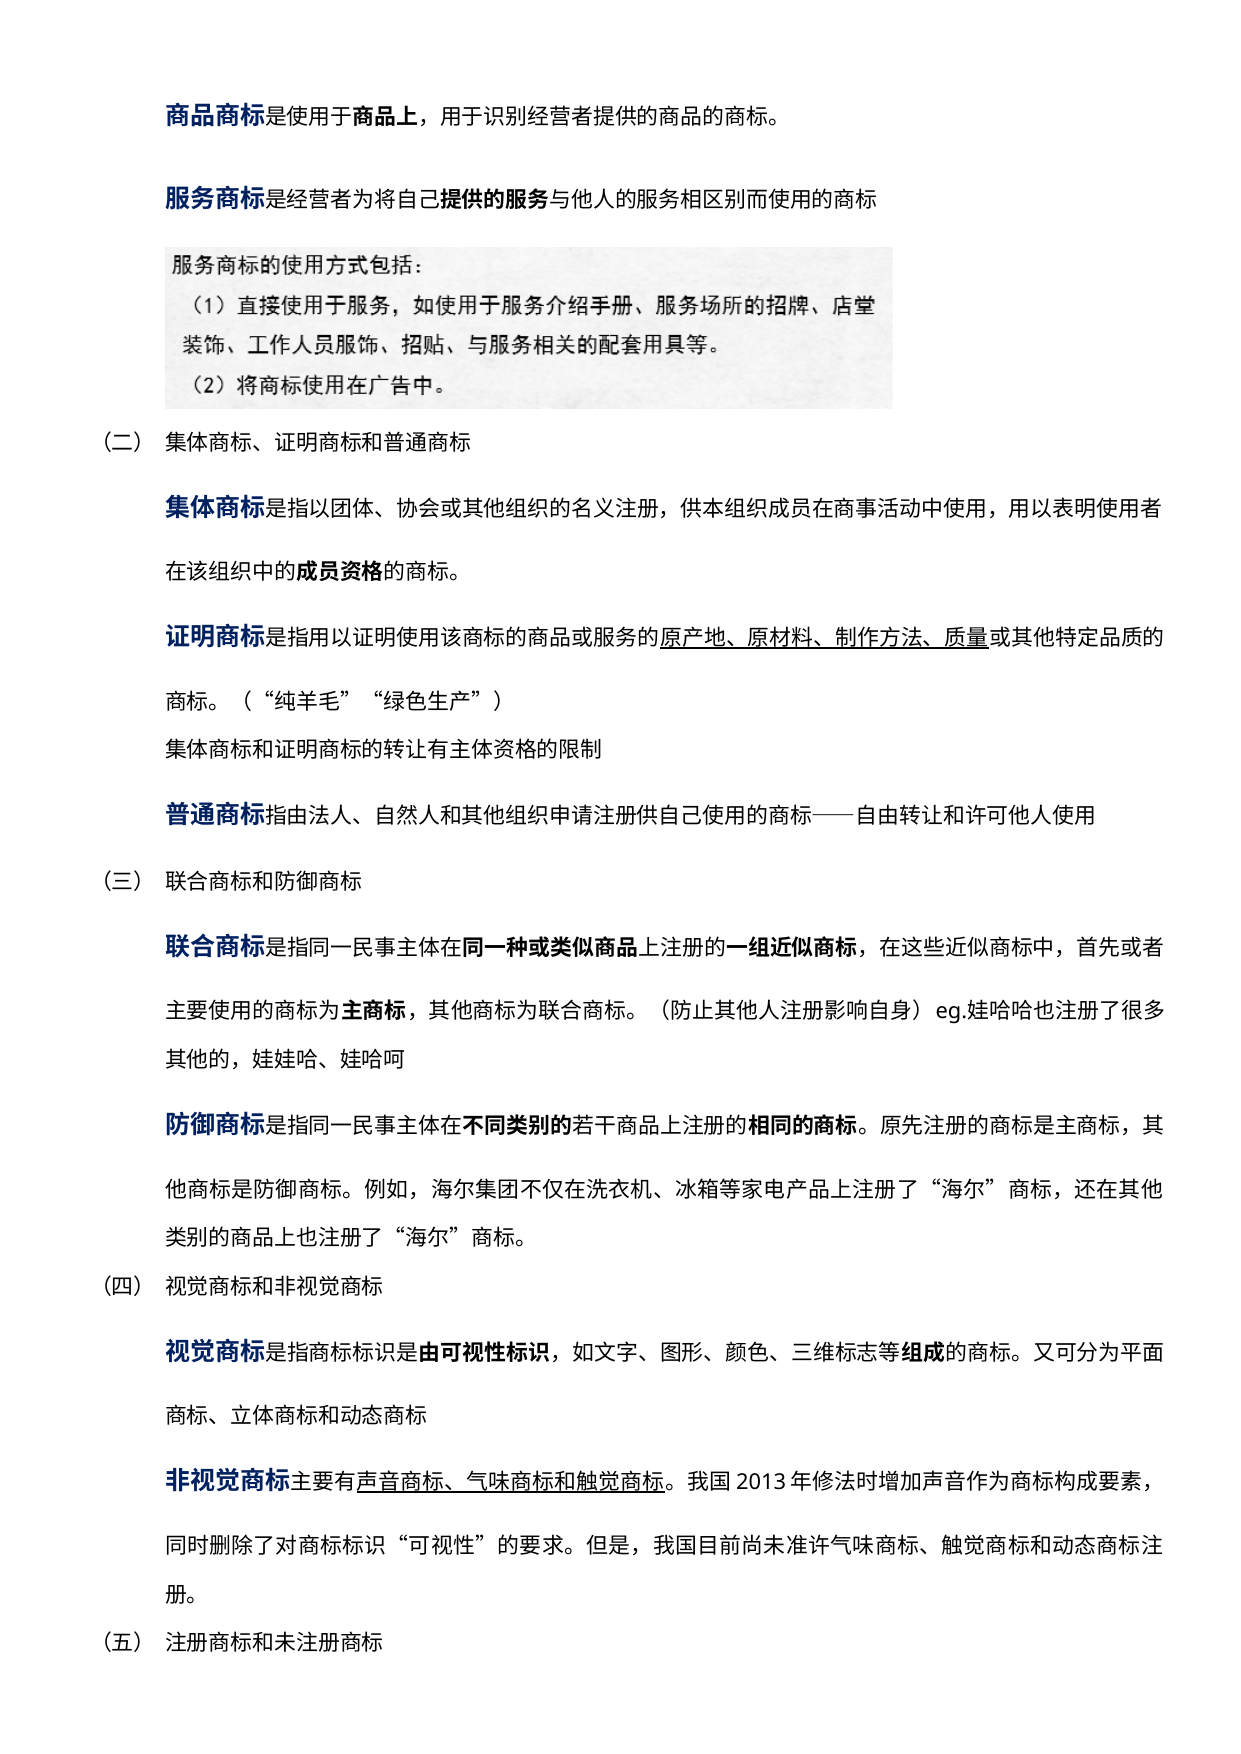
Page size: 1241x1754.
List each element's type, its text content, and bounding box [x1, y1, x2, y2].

list 联合商标是指同一民事主体在同一种或类似商品上注册的一组近似商标，在这些近似商标中，首先或者主要使用的商标为主商标，其他商标为联合商标。（防止其他人注册影响自身）eg.娃哈哈也注册了很多其他的，娃娃哈、娃哈呵 [165, 912, 1165, 1074]
list 联合商标和防御商标 [90, 863, 1165, 896]
list 服务商标是经营者为将自己提供的服务与他人的服务相区别而使用的商标 [165, 164, 1165, 229]
list 视觉商标和非视觉商标 [90, 1268, 1165, 1301]
picture [164, 247, 893, 409]
list 集体商标是指以团体、协会或其他组织的名义注册，供本组织成员在商事活动中使用，用以表明使用者在该组织中的成员资格的商标。 [165, 473, 1165, 586]
list 证明商标是指用以证明使用该商标的商品或服务的原产地、原材料、制作方法、质量或其他特定品质的商标。（“纯羊毛”“绿色生产”） [165, 602, 1165, 716]
list 防御商标是指同一民事主体在不同类别的若干商品上注册的相同的商标。原先注册的商标是主商标，其他商标是防御商标。例如，海尔集团不仅在洗衣机、冰箱等家电产品上注册了“海尔”商标，还在其他类别的商品上也注册了“海尔”商标。 [165, 1090, 1165, 1252]
list 非视觉商标主要有声音商标、气味商标和触觉商标。我国2013年修法时增加声音作为商标构成要素，同时删除了对商标标识“可视性”的要求。但是，我国目前尚未准许气味商标、触觉商标和动态商标注册。 [165, 1446, 1165, 1609]
list 集体商标和证明商标的转让有主体资格的限制 [165, 732, 1165, 764]
list 集体商标、证明商标和普通商标 [90, 424, 1165, 457]
list 普通商标指由法人、自然人和其他组织申请注册供自己使用的商标——自由转让和许可他人使用 [165, 780, 1165, 845]
list 商品商标是使用于商品上，用于识别经营者提供的商品的商标。 [165, 81, 1165, 146]
list 注册商标和未注册商标 [90, 1624, 1165, 1657]
list 视觉商标是指商标标识是由可视性标识，如文字、图形、颜色、三维标志等组成的商标。又可分为平面商标、立体商标和动态商标 [165, 1317, 1165, 1430]
